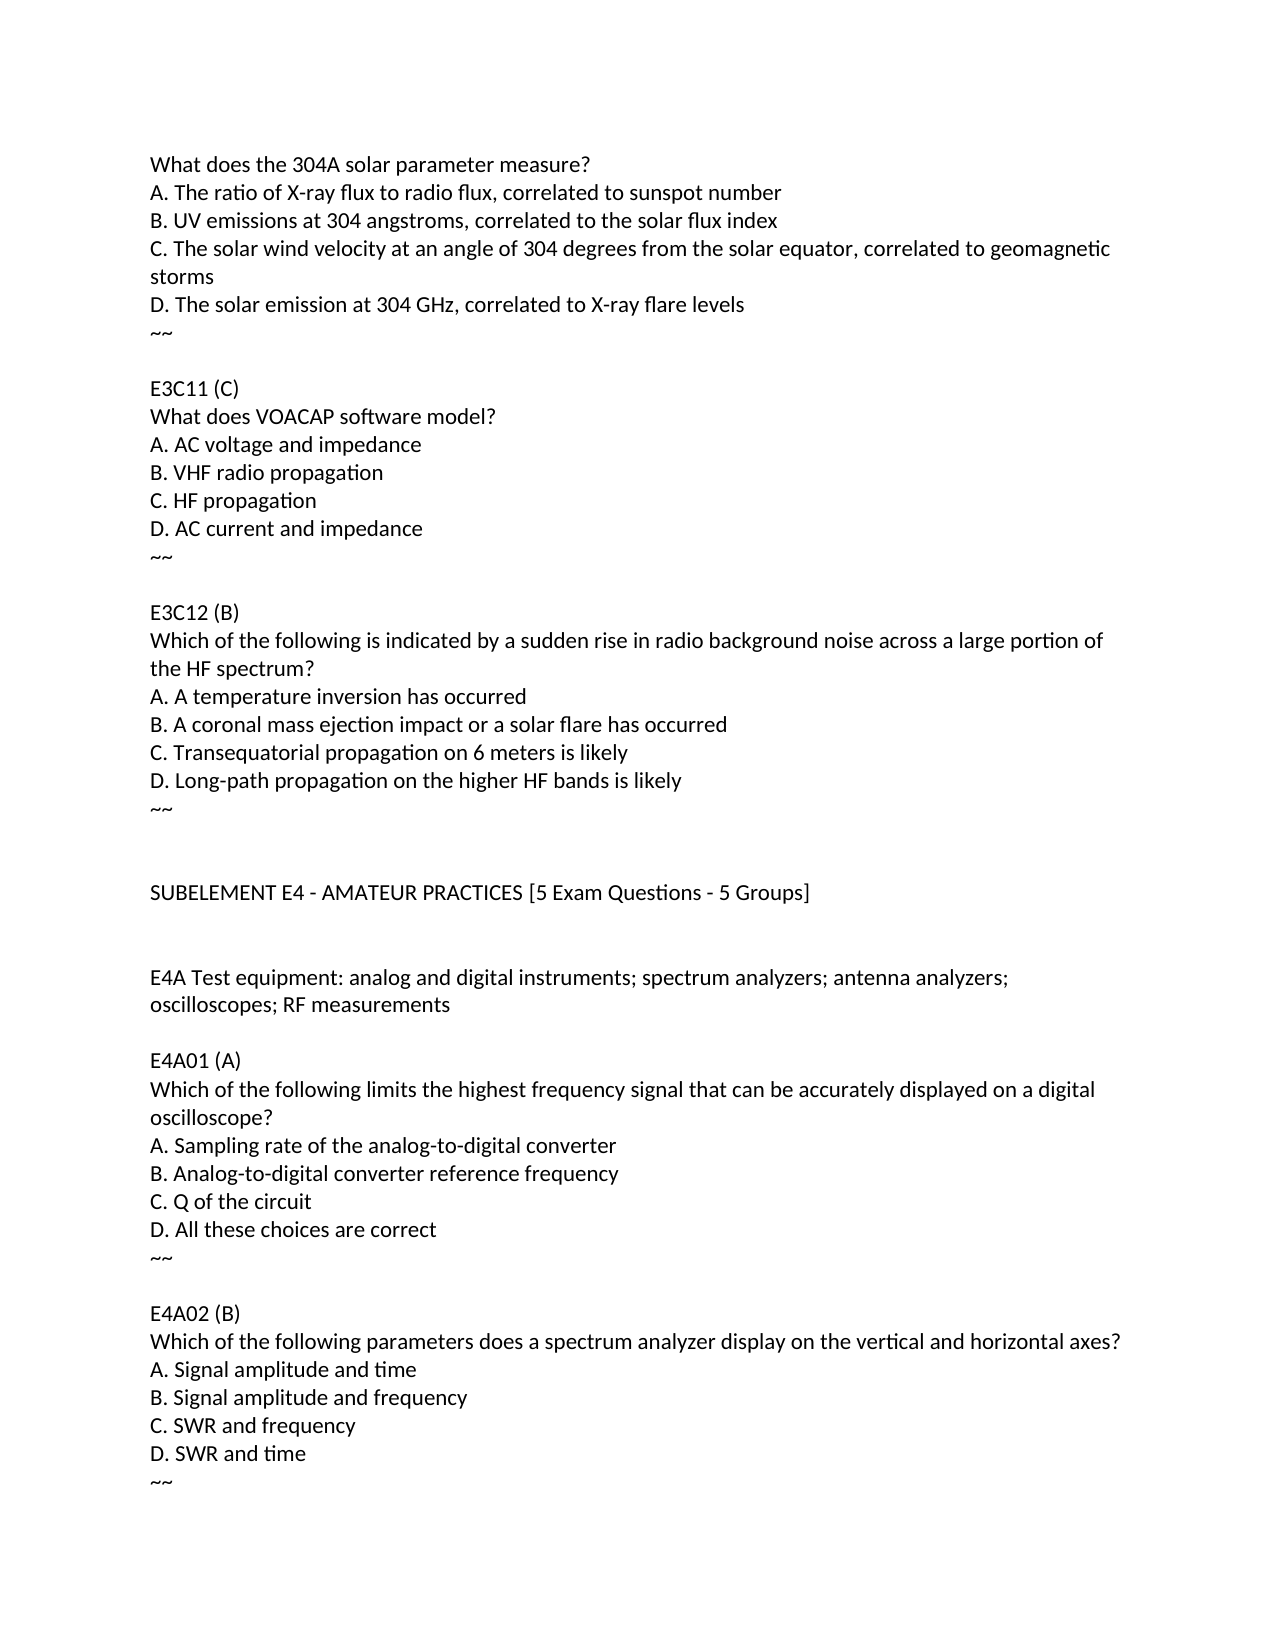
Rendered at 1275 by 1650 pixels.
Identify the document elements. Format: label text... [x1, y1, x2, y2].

text A. A temperature inversion has occurred [150, 682, 1125, 710]
text ~~ [150, 1467, 1125, 1495]
text A. AC voltage and impedance [150, 430, 1125, 458]
text D. Long-path propagation on the higher HF bands is likely [150, 766, 1125, 794]
text ~~ [150, 542, 1125, 570]
text C. Q of the circuit [150, 1187, 1125, 1215]
text What does VOACAP software model? [150, 402, 1125, 430]
text E3C11 (C) [150, 374, 1125, 402]
text B. UV emissions at 304 angstroms, correlated to the solar flux index [150, 206, 1125, 234]
text E4A Test equipment: analog and digital instruments; spectrum analyzers; antenna analyzers; oscilloscopes; RF measurements [150, 963, 1125, 1019]
text A. The ratio of X-ray flux to radio flux, correlated to sunspot number [150, 178, 1125, 206]
text ~~ [150, 794, 1125, 822]
text Which of the following parameters does a spectrum analyzer display on the vertical and horizontal axes? [150, 1327, 1125, 1355]
text A. Signal amplitude and time [150, 1355, 1125, 1383]
text E4A02 (B) [150, 1299, 1125, 1327]
text B. Signal amplitude and frequency [150, 1383, 1125, 1411]
text B. Analog-to-digital converter reference frequency [150, 1159, 1125, 1187]
text ~~ [150, 1243, 1125, 1271]
text What does the 304A solar parameter measure? [150, 150, 1125, 178]
text D. AC current and impedance [150, 514, 1125, 542]
text D. The solar emission at 304 GHz, correlated to X-ray flare levels [150, 290, 1125, 318]
text Which of the following is indicated by a sudden rise in radio background noise across a large portion of the HF spectrum? [150, 626, 1125, 682]
text Which of the following limits the highest frequency signal that can be accurately displayed on a digital oscilloscope? [150, 1075, 1125, 1131]
text C. The solar wind velocity at an angle of 304 degrees from the solar equator, correlated to geomagnetic storms [150, 234, 1125, 290]
text C. SWR and frequency [150, 1411, 1125, 1439]
text C. HF propagation [150, 486, 1125, 514]
text B. A coronal mass ejection impact or a solar flare has occurred [150, 710, 1125, 738]
text B. VHF radio propagation [150, 458, 1125, 486]
text SUBELEMENT E4 - AMATEUR PRACTICES [5 Exam Questions - 5 Groups] [150, 878, 1125, 907]
text ~~ [150, 318, 1125, 346]
text D. SWR and time [150, 1439, 1125, 1467]
text D. All these choices are correct [150, 1215, 1125, 1243]
text E4A01 (A) [150, 1047, 1125, 1075]
text E3C12 (B) [150, 598, 1125, 626]
text C. Transequatorial propagation on 6 meters is likely [150, 738, 1125, 766]
text A. Sampling rate of the analog-to-digital converter [150, 1131, 1125, 1159]
